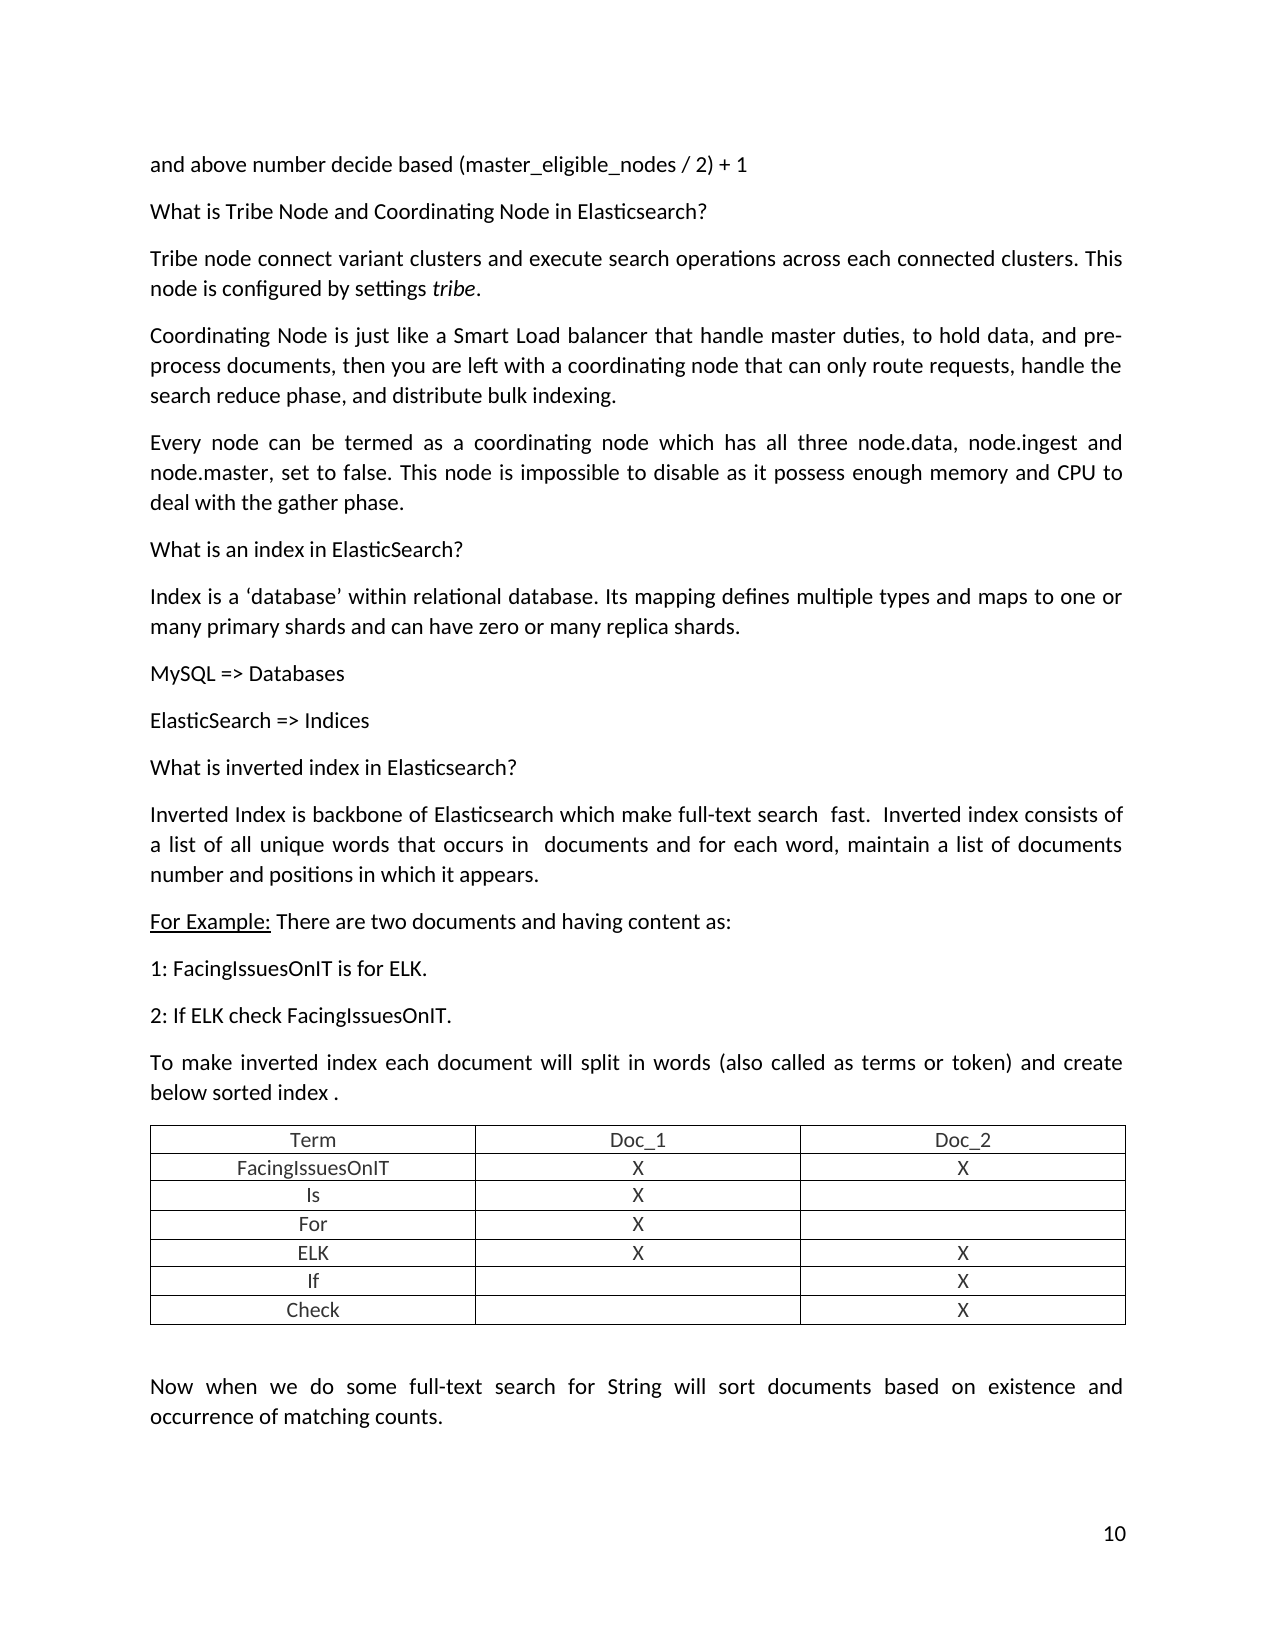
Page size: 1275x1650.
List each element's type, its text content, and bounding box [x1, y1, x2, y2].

table_cell Check [151, 1296, 475, 1324]
text ElasticSearch => Indices [150, 706, 1125, 734]
table_header Doc_1 [476, 1126, 800, 1153]
table_cell X [801, 1240, 1125, 1266]
text To make inverted index each document will split in words (also called as terms or token) and create below sorted index . [150, 1048, 1125, 1106]
table_cell [801, 1181, 1125, 1209]
table_cell [476, 1267, 800, 1295]
text 1: FacingIssuesOnIT is for ELK. [150, 954, 1125, 982]
text Tribe node connect variant clusters and execute search operations across each connected clusters. This node is configured by settings tribe. [150, 244, 1125, 302]
text 2: If ELK check FacingIssuesOnIT. [150, 1001, 1125, 1029]
table_cell X [476, 1181, 800, 1209]
text What is inverted index in Elasticsearch? [150, 753, 1125, 781]
text Inverted Index is backbone of Elasticsearch which make full-text search fast. Inverted index consists of a list of all unique words that occurs in documents and for each word, maintain a list of documents number and positions in which it appears. [150, 800, 1125, 888]
text What is Tribe Node and Coordinating Node in Elasticsearch? [150, 197, 1125, 225]
table_cell X [476, 1211, 800, 1238]
text Index is a ‘database’ within relational database. Its mapping defines multiple types and maps to one or many primary shards and can have zero or many replica shards. [150, 582, 1125, 641]
text Coordinating Node is just like a Smart Load balancer that handle master duties, to hold data, and pre-process documents, then you are left with a coordinating node that can only route requests, handle the search reduce phase, and distribute bulk indexing. [150, 321, 1125, 409]
table_cell FacingIssuesOnIT [151, 1154, 475, 1180]
table_cell X [476, 1240, 800, 1266]
table_cell X [801, 1267, 1125, 1295]
text Every node can be termed as a coordinating node which has all three node.data, node.ingest and node.master, set to false. This node is impossible to disable as it possess enough memory and CPU to deal with the gather phase. [150, 428, 1125, 517]
table_header Term [151, 1126, 475, 1153]
table_cell [801, 1211, 1125, 1238]
table_cell ELK [151, 1240, 475, 1266]
table_cell X [476, 1154, 800, 1180]
text and above number decide based (master_eligible_nodes / 2) + 1 [150, 150, 1125, 178]
text What is an index in ElasticSearch? [150, 535, 1125, 563]
table_header Doc_2 [801, 1126, 1125, 1153]
table_cell X [801, 1296, 1125, 1324]
table_cell [476, 1296, 800, 1324]
table_cell X [801, 1154, 1125, 1180]
table_cell Is [151, 1181, 475, 1209]
table_cell For [151, 1211, 475, 1238]
text For Example: There are two documents and having content as: [150, 907, 1125, 935]
text Now when we do some full-text search for String will sort documents based on existence and occurrence of matching counts. [150, 1372, 1125, 1431]
table_cell If [151, 1267, 475, 1295]
text MySQL => Databases [150, 659, 1125, 687]
